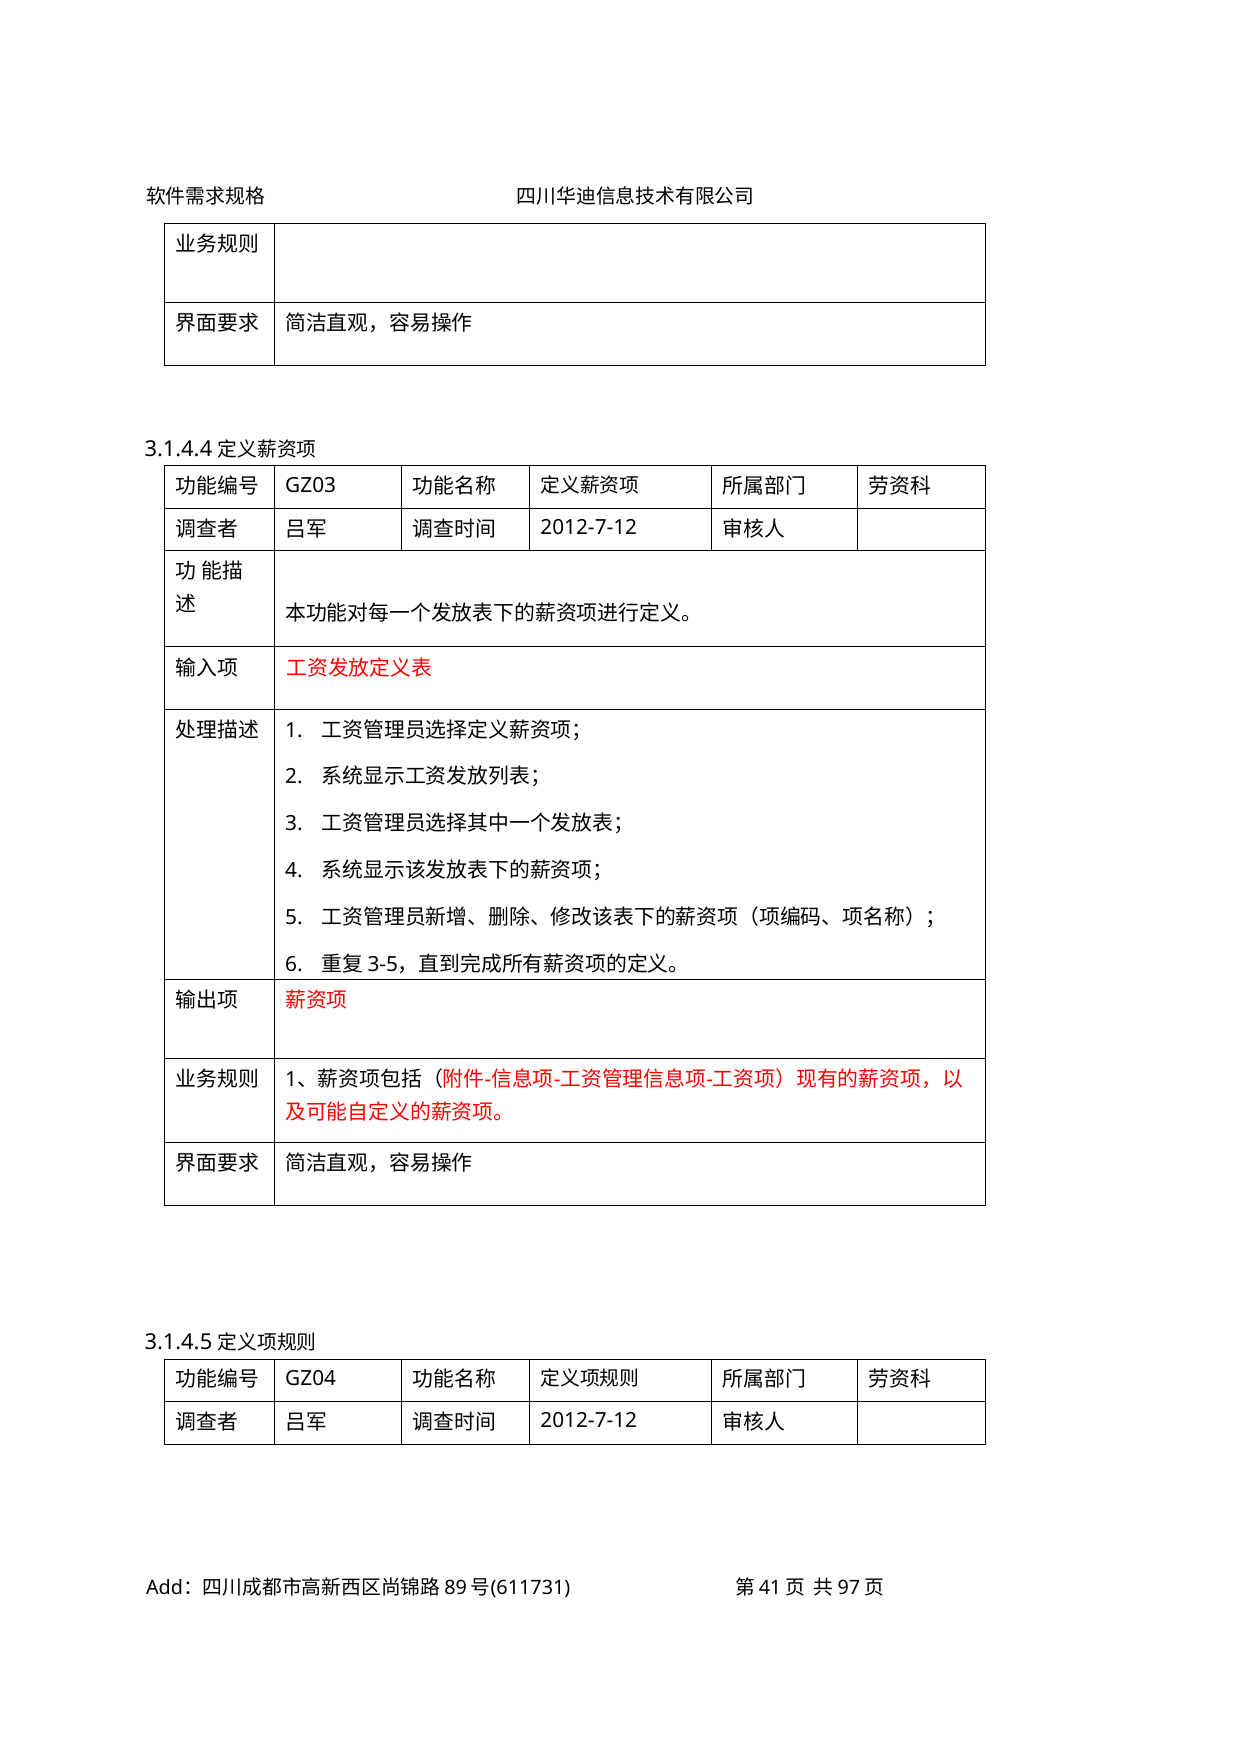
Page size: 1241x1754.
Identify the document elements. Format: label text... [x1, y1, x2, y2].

table_cell [858, 1402, 985, 1443]
table_cell 调查时间 [402, 1402, 529, 1443]
table_cell 功 能描 述 [165, 551, 274, 646]
table_cell [275, 224, 985, 302]
table_cell 界面要求 [165, 303, 274, 365]
table_cell 吕军 [275, 1402, 401, 1443]
table_cell 2012-7-12 [530, 1402, 711, 1443]
table_cell 调查时间 [402, 509, 529, 550]
table_header 劳资科 [858, 1360, 985, 1401]
table_cell 简洁直观，容易操作 [275, 1143, 985, 1205]
table_header 功能编号 [165, 1360, 274, 1401]
table_header 定义项规则 [530, 1360, 711, 1401]
text 3.1.4.5 定义项规则 [144, 1326, 1093, 1356]
table_cell 调查者 [165, 1402, 274, 1443]
table_cell 薪资项 [275, 980, 985, 1058]
table_cell 业务规则 [165, 1059, 274, 1142]
table_header 定义薪资项 [530, 466, 711, 508]
table_header 劳资科 [858, 466, 985, 508]
table_header 功能编号 [165, 466, 274, 508]
table_header 功能名称 [402, 1360, 529, 1401]
table_cell 处理描述 [165, 710, 274, 979]
table_cell 工资管理员选择定义薪资项； 系统显示工资发放列表； 工资管理员选择其中一个发放表； 系统显示该发放表下的薪资项； 工资管理员新增、删除、修改该表下的薪资项（项编码、项名称）； 重复3-5，直到完成所有薪资项的定义。 [275, 710, 985, 979]
table_cell 界面要求 [165, 1143, 274, 1205]
table_cell 简洁直观，容易操作 [275, 303, 985, 365]
table_cell 审核人 [712, 509, 857, 550]
table_cell [858, 509, 985, 550]
text 3.1.4.4 定义薪资项 [144, 433, 1093, 463]
table_cell 调查者 [165, 509, 274, 550]
table_cell 业务规则 [165, 224, 274, 302]
table_header 所属部门 [712, 466, 857, 508]
table_cell 审核人 [712, 1402, 857, 1443]
table_header 所属部门 [712, 1360, 857, 1401]
table_cell 2012-7-12 [530, 509, 711, 550]
table_header GZ04 [275, 1360, 401, 1401]
table_cell 输入项 [165, 647, 274, 708]
table_cell 1、薪资项包括（附件-信息项-工资管理信息项-工资项）现有的薪资项，以及可能自定义的薪资项。 [275, 1059, 985, 1142]
table_header 功能名称 [402, 466, 529, 508]
table_cell 本功能对每一个发放表下的薪资项进行定义。 [275, 551, 985, 646]
table_header GZ03 [275, 466, 401, 508]
table_cell 输出项 [165, 980, 274, 1058]
table_cell 吕军 [275, 509, 401, 550]
table_cell 工资发放定义表 [275, 647, 985, 708]
